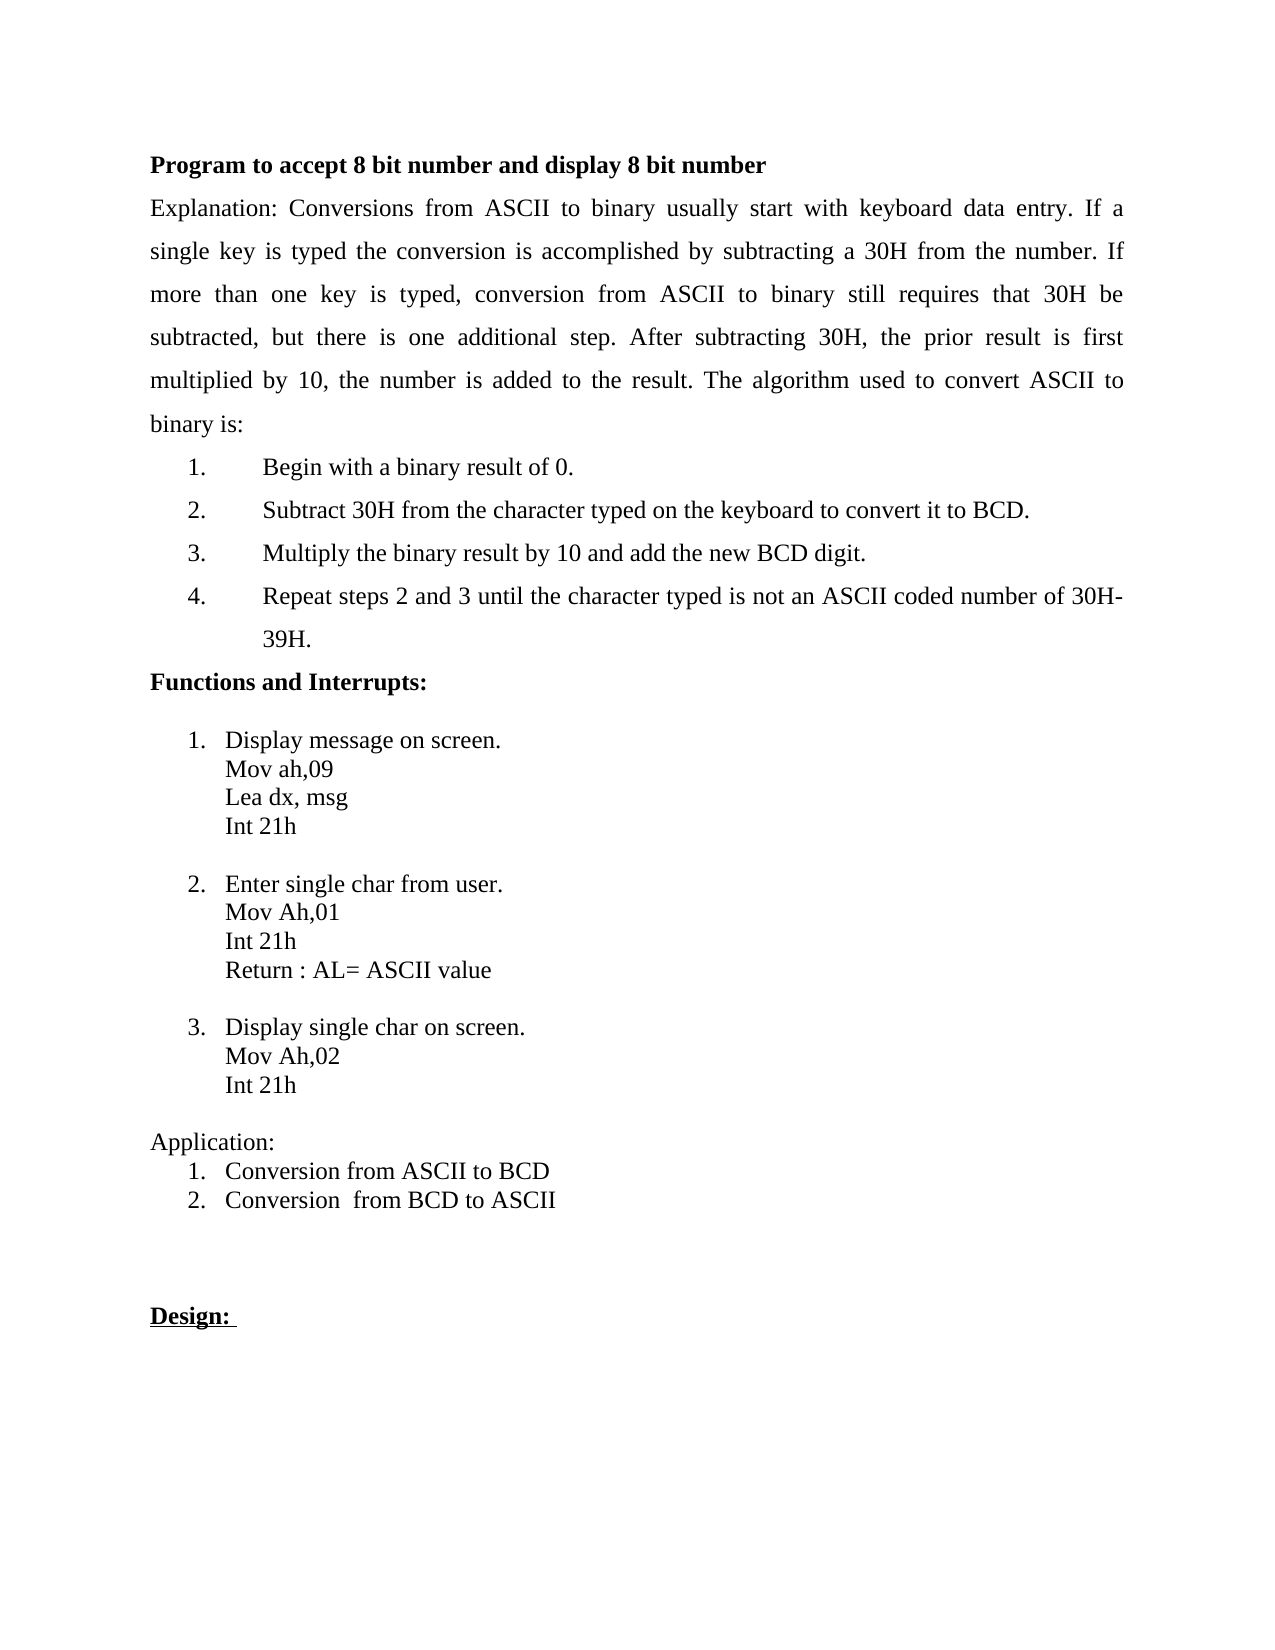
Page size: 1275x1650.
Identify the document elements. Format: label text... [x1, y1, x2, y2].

list Display single char on screen. [187, 1012, 1125, 1041]
text Functions and Interrupts: [150, 667, 1125, 696]
list Subtract 30H from the character typed on the keyboard to convert it to BCD. [187, 495, 1125, 524]
text Program to accept 8 bit number and display 8 bit number [150, 150, 1125, 179]
text Application: [150, 1127, 1125, 1156]
list Conversion from ASCII to BCD [187, 1156, 1125, 1185]
list Enter single char from user. [187, 869, 1125, 897]
text Int 21h [225, 926, 1125, 955]
text Explanation: Conversions from ASCII to binary usually start with keyboard data entry. If a single key is typed the conversion is accomplished by subtracting a 30H from the number. If more than one key is typed, conversion from ASCII to binary still requires that 30H be subtracted, but there is one additional step. After subtracting 30H, the prior result is first multiplied by 10, the number is added to the result. The algorithm used to convert ASCII to binary is: [150, 193, 1125, 437]
text Int 21h [225, 1070, 1125, 1099]
list Display message on screen. [187, 725, 1125, 754]
text Mov Ah,02 [225, 1041, 1125, 1070]
list Conversion from BCD to ASCII [187, 1185, 1125, 1214]
list Repeat steps 2 and 3 until the character typed is not an ASCII coded number of 30H-39H. [187, 581, 1125, 653]
text Lea dx, msg [225, 782, 1125, 811]
list Multiply the binary result by 10 and add the new BCD digit. [187, 538, 1125, 567]
text Return : AL= ASCII value [225, 955, 1125, 984]
text Design: [150, 1301, 1125, 1329]
list Begin with a binary result of 0. [187, 452, 1125, 481]
text Mov ah,09 [225, 754, 1125, 782]
text Mov Ah,01 [225, 897, 1125, 926]
text Int 21h [225, 811, 1125, 840]
